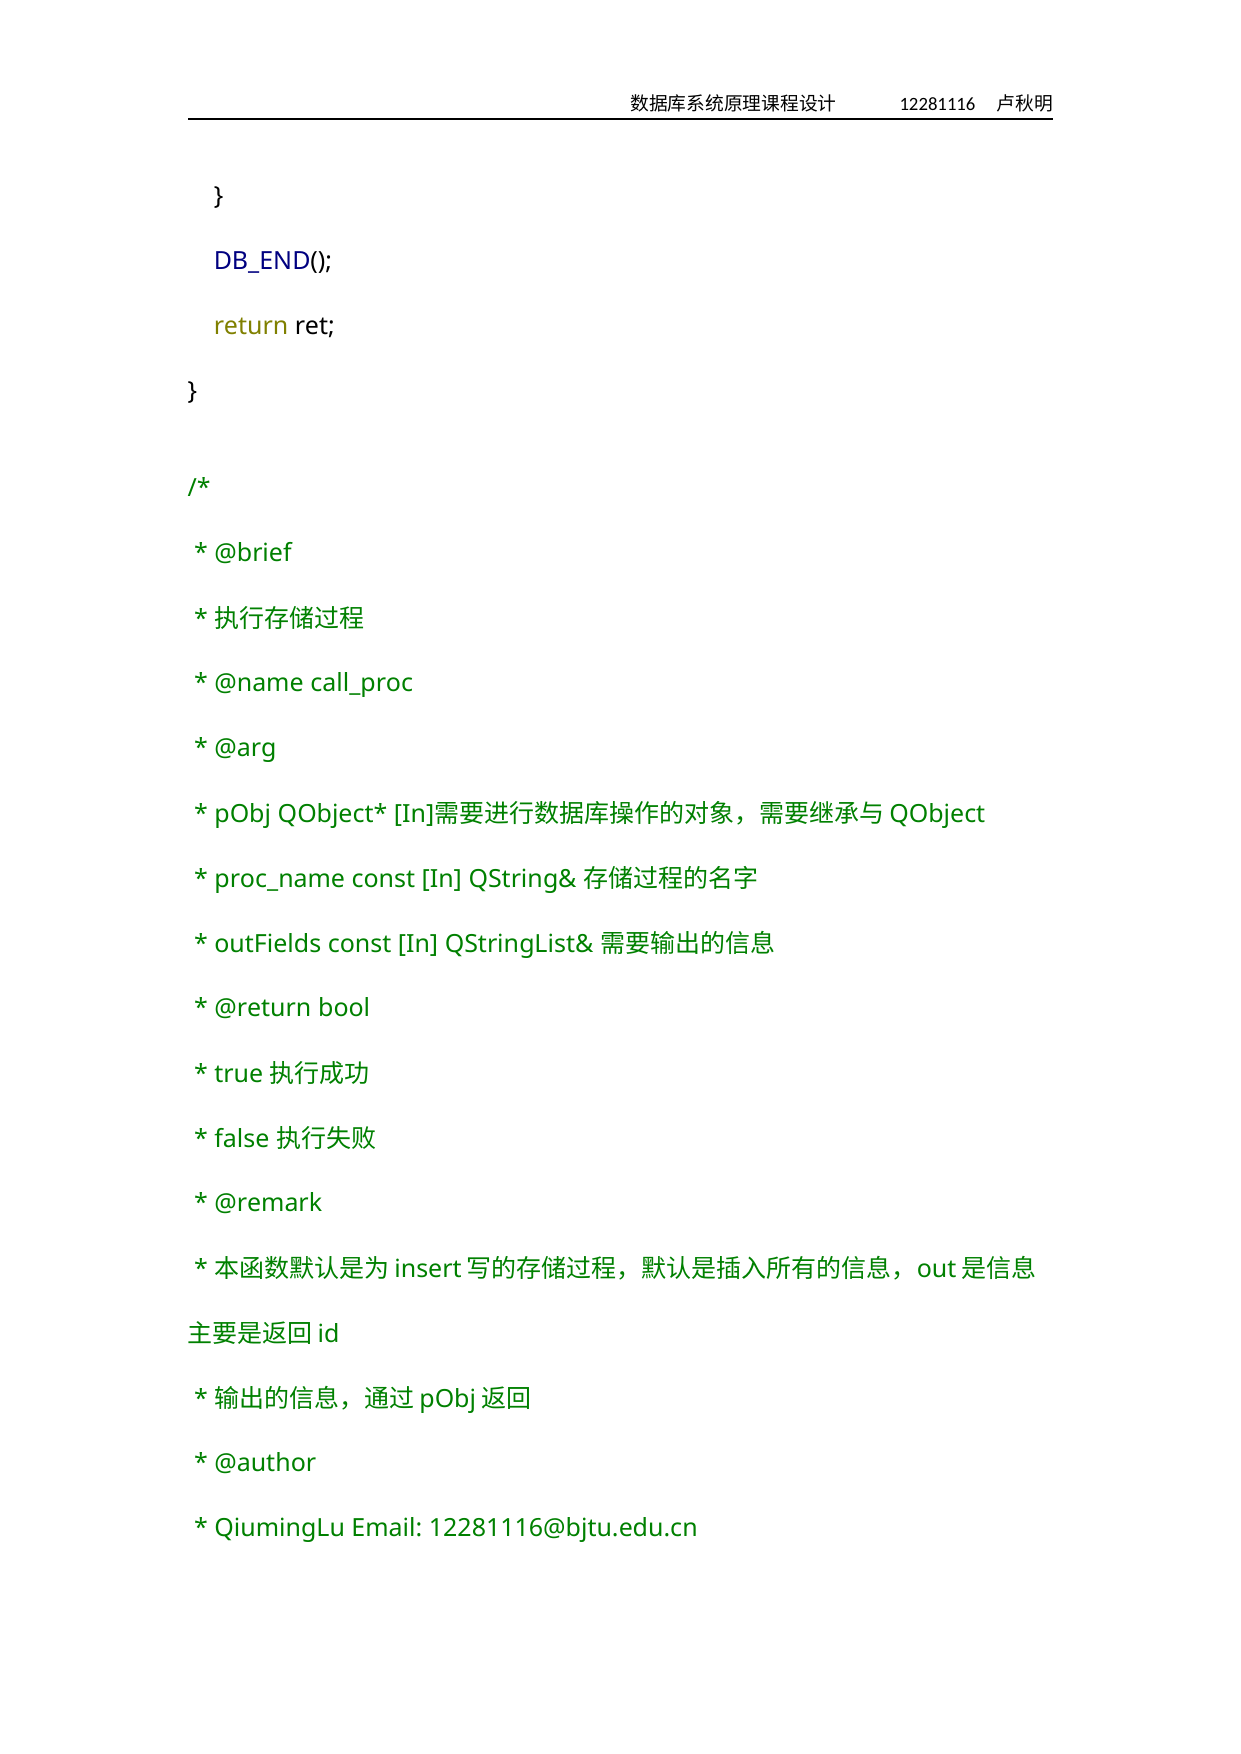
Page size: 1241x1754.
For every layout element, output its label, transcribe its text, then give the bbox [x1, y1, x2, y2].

text * outFields const [In] QStringList& 需要输出的信息 [187, 909, 1053, 974]
text * 本函数默认是为insert写的存储过程，默认是插入所有的信息，out是信息主要是返回id [187, 1234, 1053, 1364]
text * true 执行成功 [187, 1039, 1053, 1104]
text * @author [187, 1429, 1053, 1494]
text * false 执行失败 [187, 1104, 1053, 1169]
text * @arg [187, 714, 1053, 779]
text * 输出的信息，通过pObj返回 [187, 1364, 1053, 1429]
text * @return bool [187, 974, 1053, 1039]
text * 执行存储过程 [187, 584, 1053, 649]
text * proc_name const [In] QString& 存储过程的名字 [187, 844, 1053, 909]
text * @name call_proc [187, 649, 1053, 714]
text DB_END(); [187, 227, 1053, 292]
text * QiumingLu Email: 12281116@bjtu.edu.cn [187, 1494, 1053, 1559]
text return ret; [187, 292, 1053, 357]
text } [187, 162, 1053, 227]
text * @remark [187, 1169, 1053, 1234]
text * @brief [187, 519, 1053, 584]
text * pObj QObject* [In]需要进行数据库操作的对象，需要继承与QObject [187, 779, 1053, 844]
text /* [187, 454, 1053, 519]
text } [187, 357, 1053, 422]
